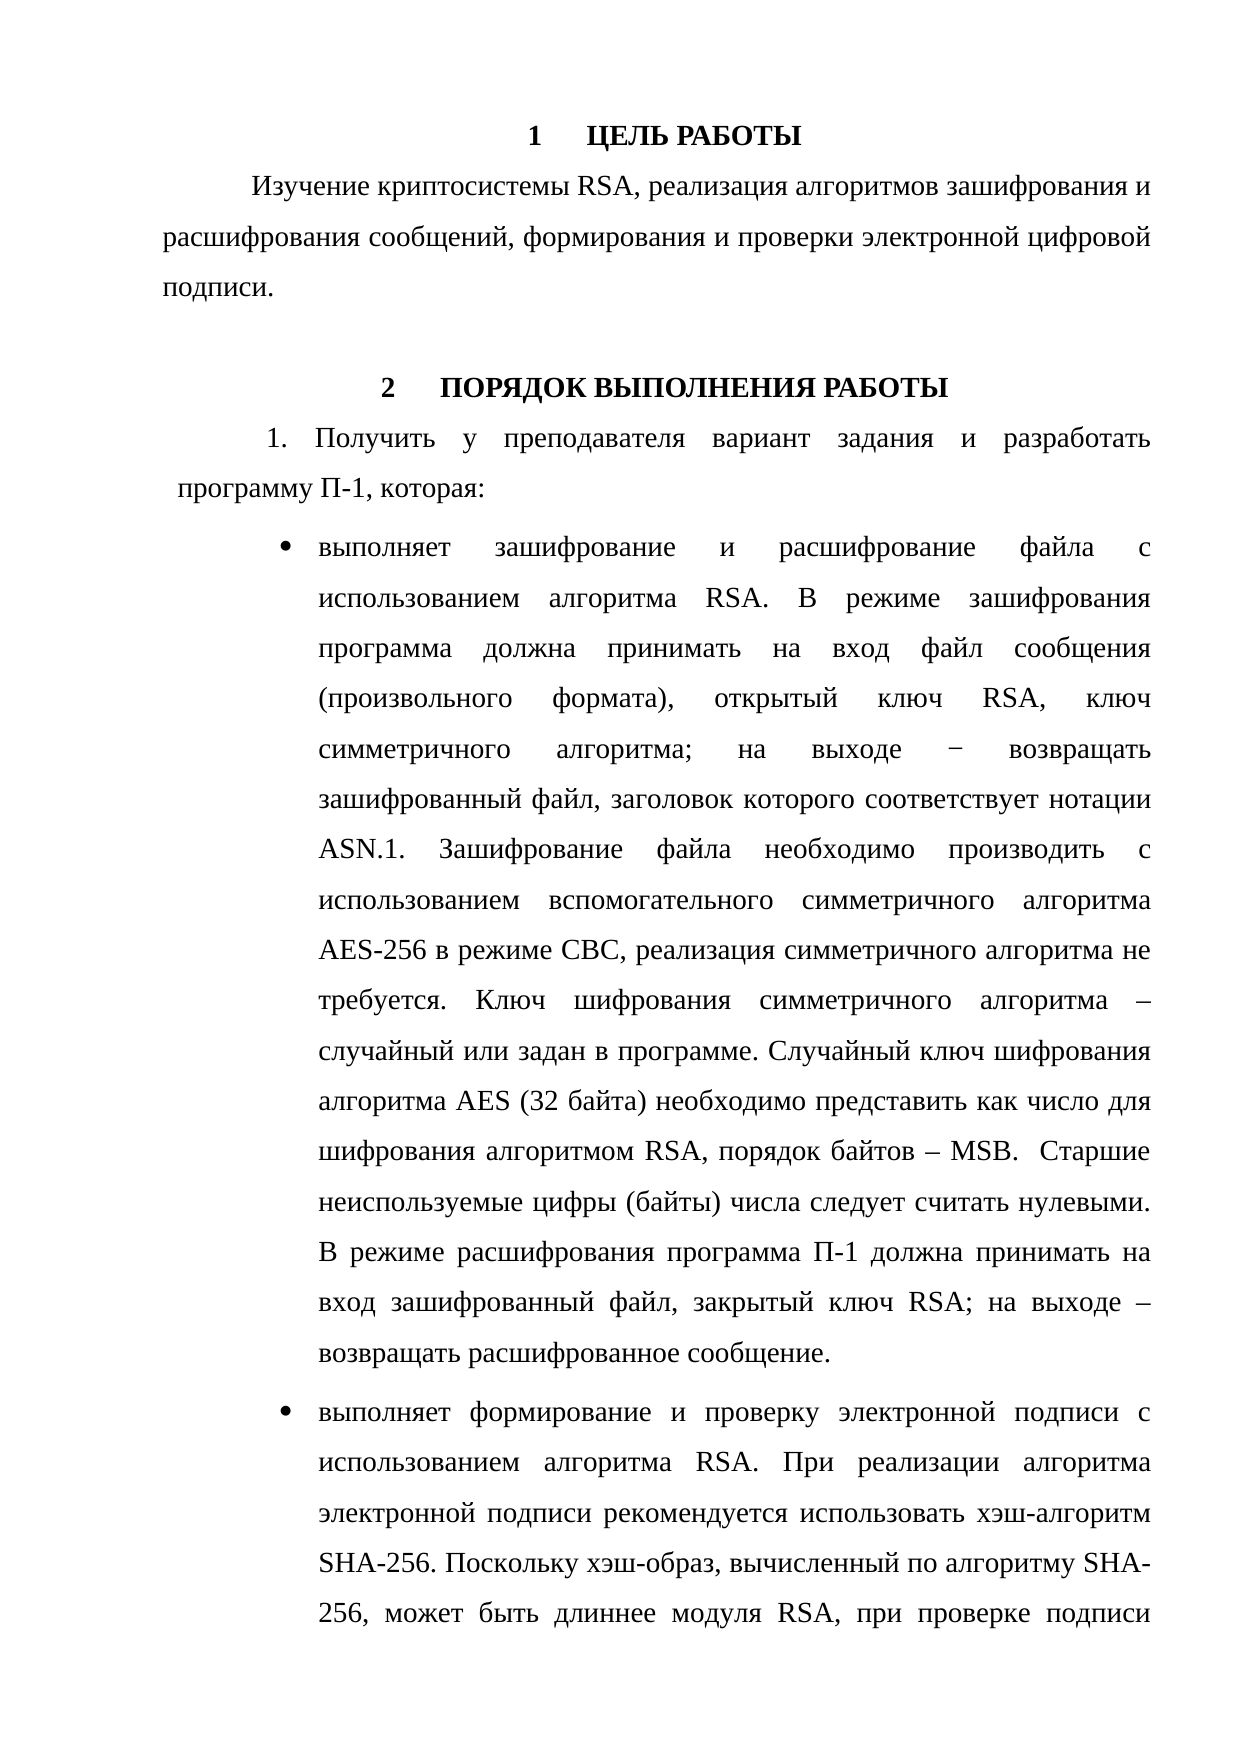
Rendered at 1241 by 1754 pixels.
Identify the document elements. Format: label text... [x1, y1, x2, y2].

subtitle Цель работы [177, 118, 1152, 152]
text 1. Получить у преподавателя вариант задания и разработать программу П-1, которая: [177, 420, 1152, 504]
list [281, 1394, 1152, 1629]
list выполняет зашифрование и расшифрование файла с использованием алгоритма RSA. В режиме зашифрования программа должна принимать на вход файл сообщения (произвольного формата), открытый ключ RSA, ключ симметричного алгоритма; на выходе − возвращать зашифрованный файл, заголовок которого соответствует нотации ASN.1. Зашифрование файла необходимо производить с использованием вспомогательного симметричного алгоритма AES-256 в режиме CBC, реализация симметричного алгоритма не требуется. Ключ шифрования симметричного алгоритма – случайный или задан в программе. Случайный ключ шифрования алгоритма AES (32 байта) необходимо представить как число для шифрования алгоритмом RSA, порядок байтов – MSB. Старшие неиспользуемые цифры (байты) числа следует считать нулевыми. В режиме расшифрования программа П-1 должна принимать на вход зашифрованный файл, закрытый ключ RSA; на выходе – возвращать расшифрованное сообщение. [281, 529, 1152, 1368]
text Изучение криптосистемы RSA, реализация алгоритмов зашифрования и расшифрования сообщений, формирования и проверки электронной цифровой подписи. [162, 168, 1152, 303]
subtitle Порядок выполнения работы [177, 370, 1152, 403]
